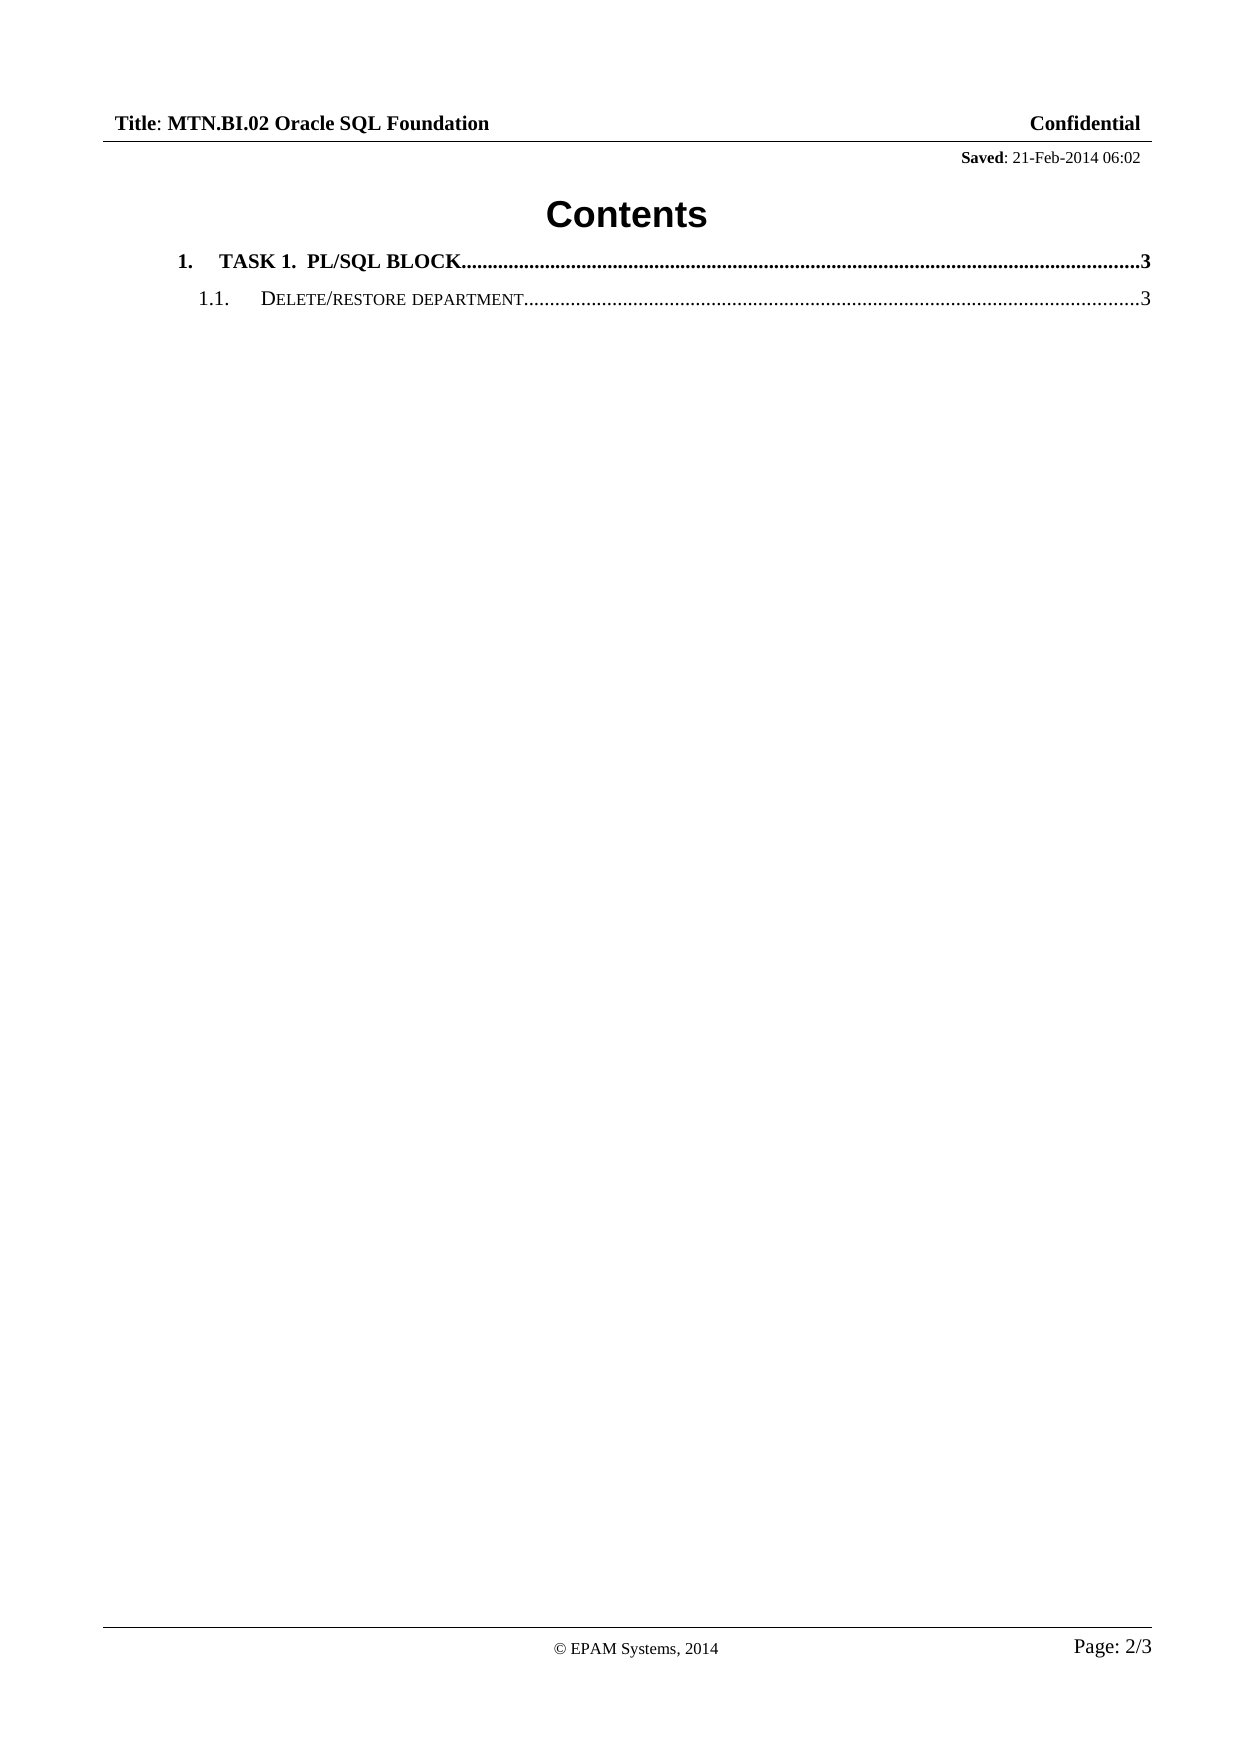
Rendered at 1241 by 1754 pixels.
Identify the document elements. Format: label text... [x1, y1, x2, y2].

title Contents [102, 192, 1152, 235]
text 1.1. Delete/restore department 3 [198, 285, 1152, 310]
text 1. Task 1. PL/SQL block 3 [177, 248, 1152, 273]
